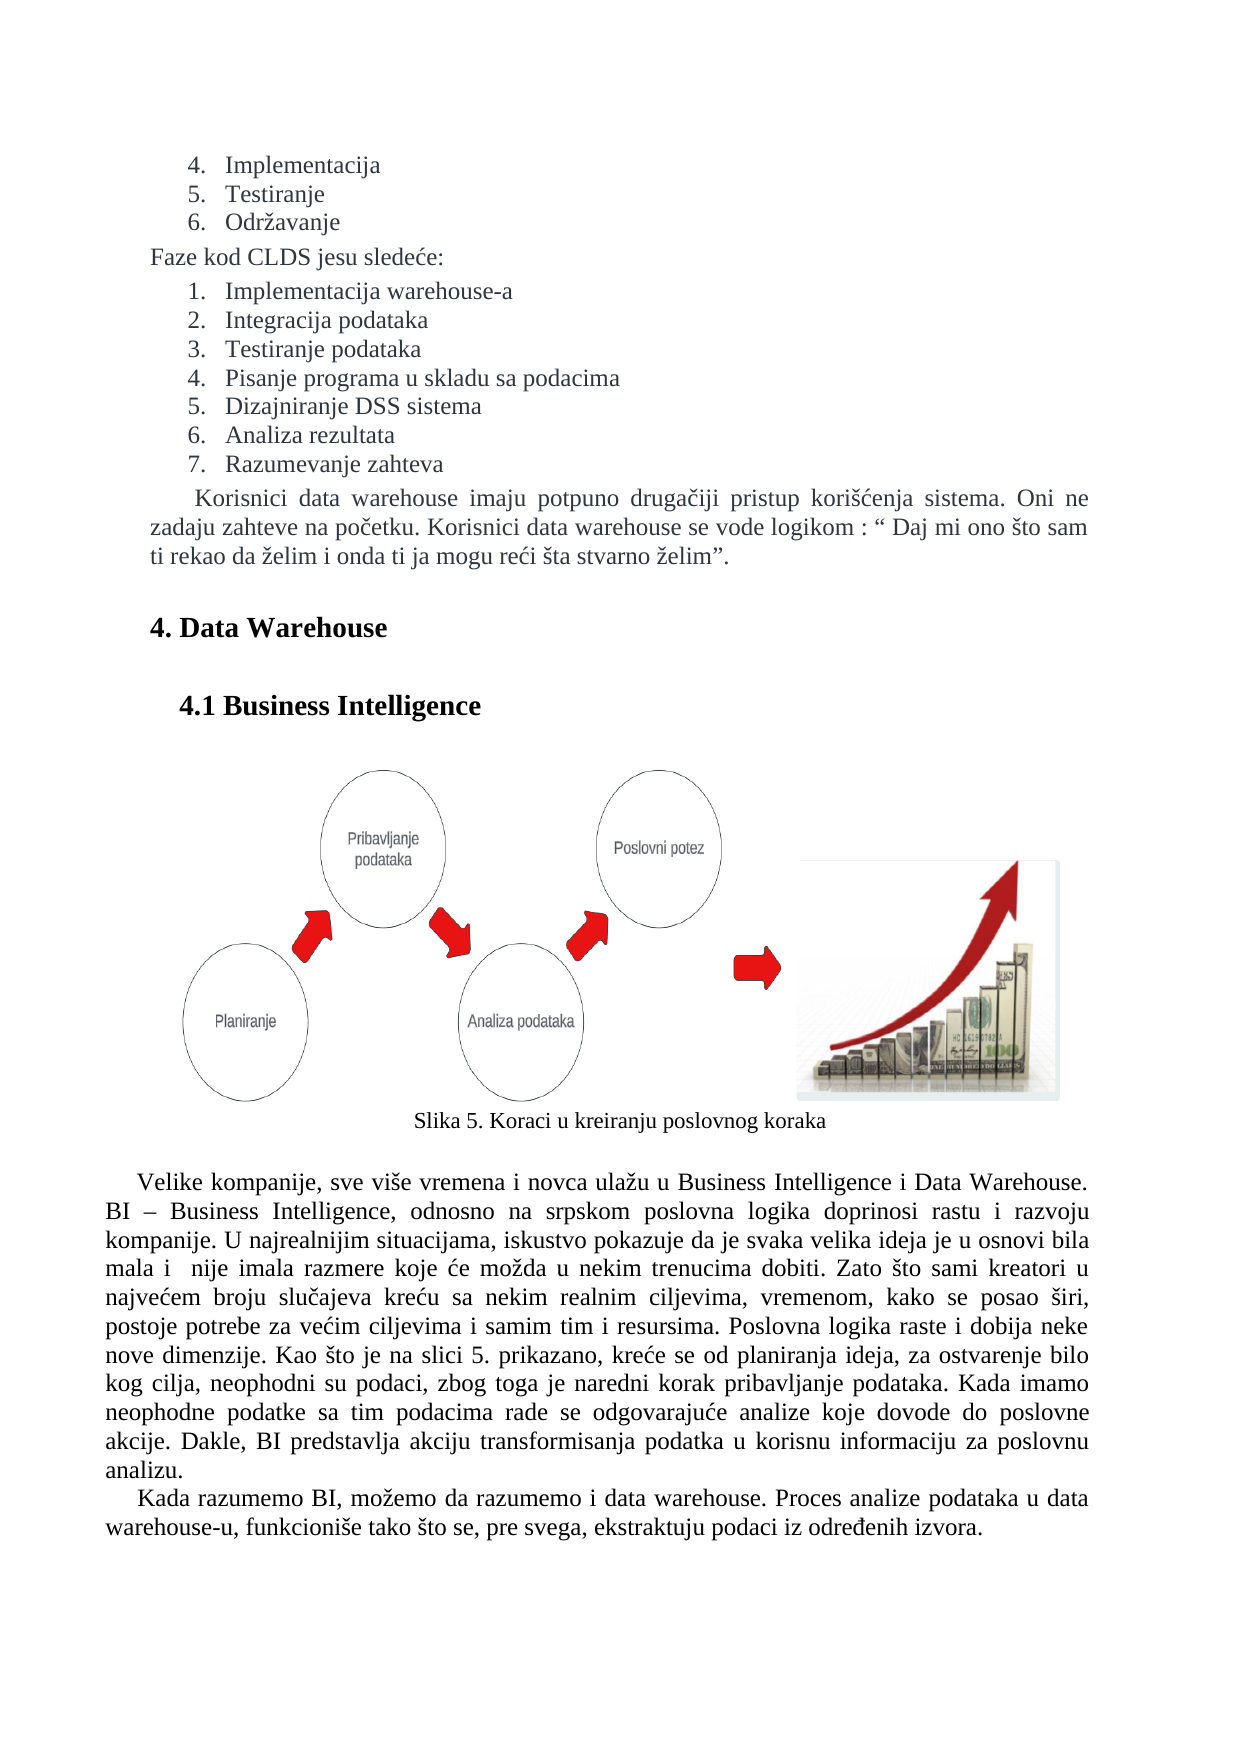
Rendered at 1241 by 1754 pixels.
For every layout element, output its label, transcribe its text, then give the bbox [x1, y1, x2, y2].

text Korisnici data warehouse imaju potpuno drugačiji pristup korišćenja sistema. Oni ne zadaju zahteve na početku. Korisnici data warehouse se vode logikom : “ Daj mi ono što sam ti rekao da želim i onda ti ja mogu reći šta stvarno želim”. [150, 483, 1090, 570]
text 4.1 Business Intelligence [150, 688, 1090, 722]
picture [178, 767, 1062, 1102]
text Slika 5. Koraci u kreiranju poslovnog koraka [150, 1107, 1090, 1133]
list Analiza rezultata [187, 420, 1090, 449]
text Kada razumemo BI, možemo da razumemo i data warehouse. Proces analize podataka u data warehouse-u, funkcioniše tako što se, pre svega, ekstraktuju podaci iz određenih izvora. [105, 1483, 1090, 1541]
list Integracija podataka [187, 305, 1090, 334]
text 4. Data Warehouse [150, 610, 1090, 643]
list Implementacija warehouse-a [187, 276, 1090, 305]
subtitle Velike kompanije, sve više vremena i novca ulažu u Business Intelligence i Data Warehouse. BI – Business Intelligence, odnosno na srpskom poslovna logika doprinosi rastu i razvoju kompanije. U najrealnijim situacijama, iskustvo pokazuje da je svaka velika ideja je u osnovi bila mala i nije imala razmere koje će možda u nekim trenucima dobiti. Zato što sami kreatori u najvećem broju slučajeva kreću sa nekim realnim ciljevima, vremenom, kako se posao širi, postoje potrebe za većim ciljevima i samim tim i resursima. Poslovna logika raste i dobija neke nove dimenzije. Kao što je na slici 5. prikazano, kreće se od planiranja ideja, za ostvarenje bilo kog cilja, neophodni su podaci, zbog toga je naredni korak pribavljanje podataka. Kada imamo neophodne podatke sa tim podacima rade se odgovarajuće analize koje dovode do poslovne akcije. Dakle, BI predstavlja akciju transformisanja podatka u korisnu informaciju za poslovnu analizu. [105, 1167, 1090, 1483]
list Razumevanje zahteva [187, 449, 1090, 478]
list Pisanje programa u skladu sa podacima [187, 363, 1090, 391]
list Testiranje podataka [187, 334, 1090, 363]
list Održavanje [187, 207, 1090, 236]
list Implementacija [187, 150, 1090, 179]
list Dizajniranje DSS sistema [187, 391, 1090, 420]
text Faze kod CLDS jesu sledeće: [150, 242, 1090, 271]
list Testiranje [187, 179, 1090, 207]
